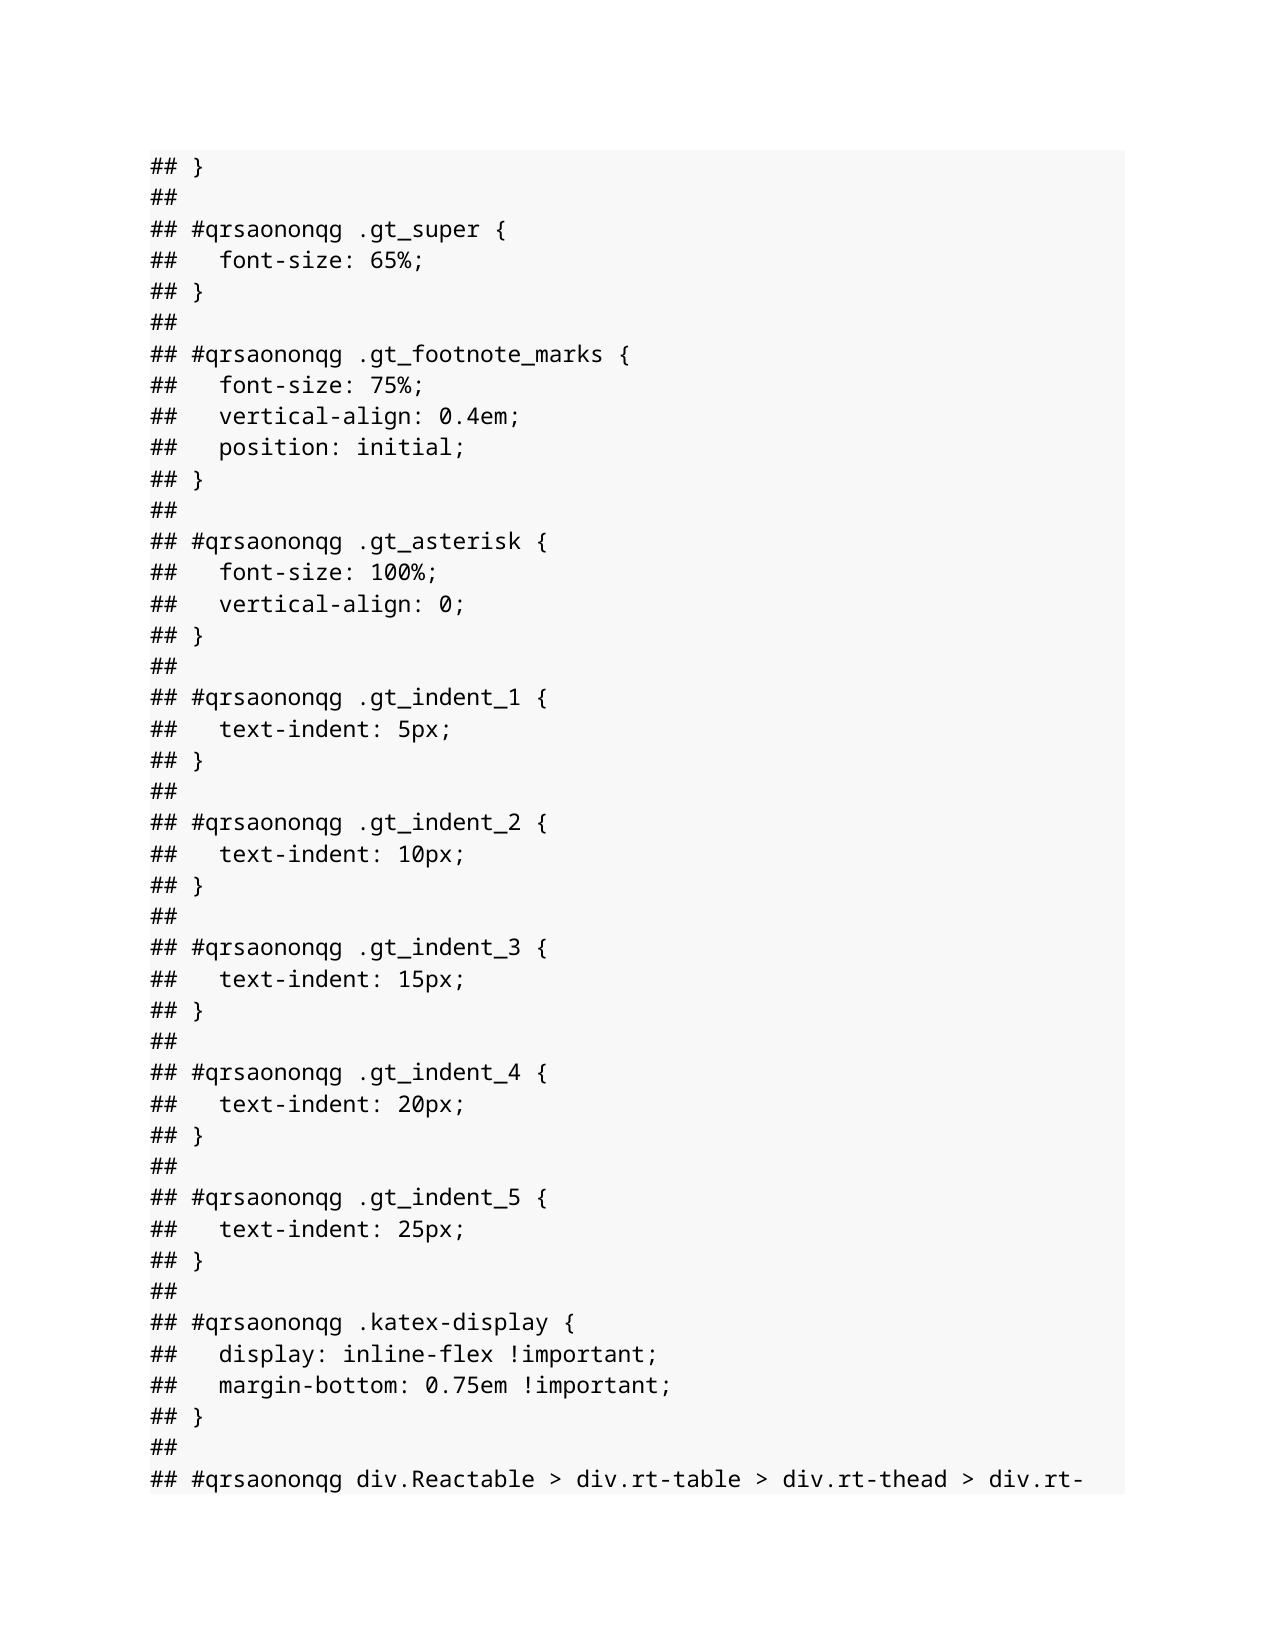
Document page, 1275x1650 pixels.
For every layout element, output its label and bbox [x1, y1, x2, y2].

text [150, 150, 1125, 1494]
